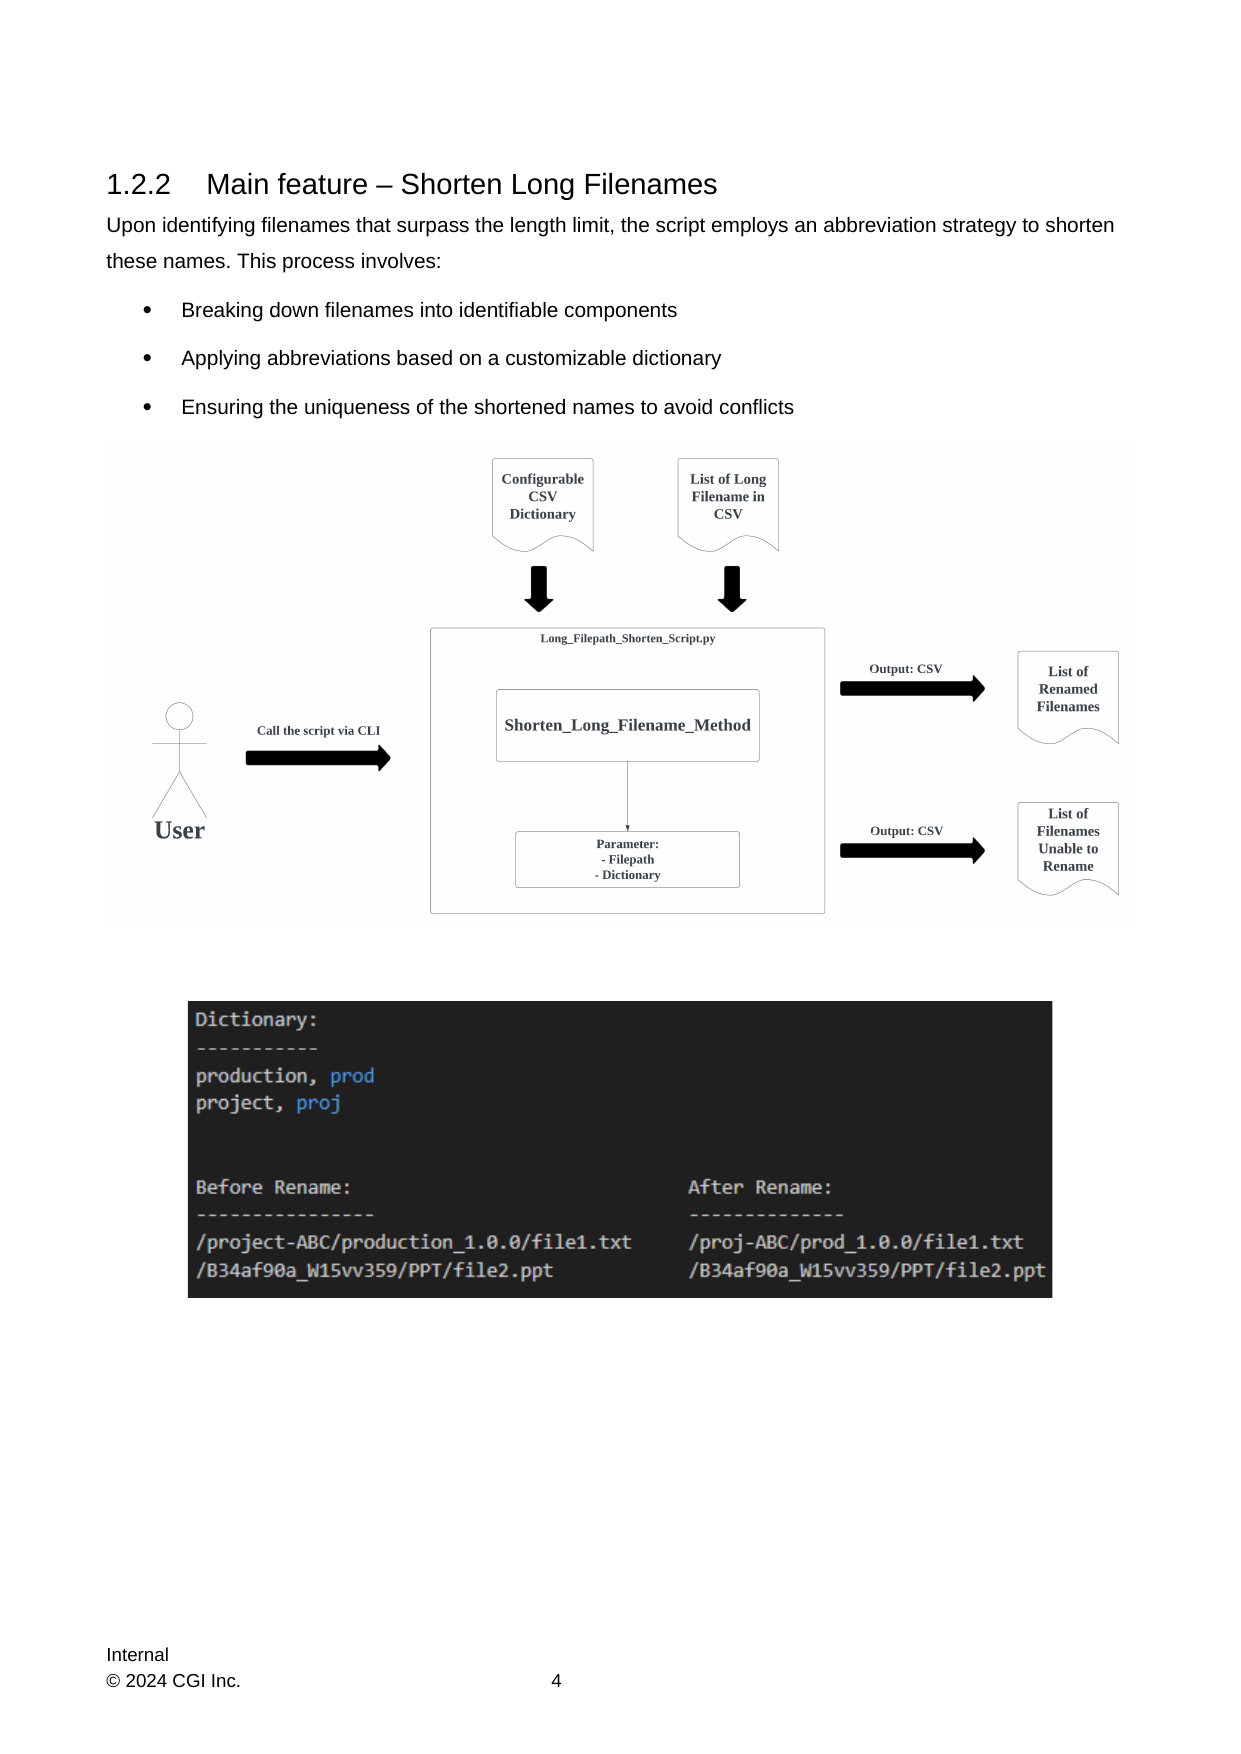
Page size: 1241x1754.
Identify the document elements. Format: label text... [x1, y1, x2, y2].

list Breaking down filenames into identifiable components [144, 298, 1134, 322]
text Upon identifying filenames that surpass the length limit, the script employs an abbreviation strategy to shorten these names. This process involves: [106, 213, 1134, 273]
list Applying abbreviations based on a customizable dictionary [144, 346, 1134, 370]
list Ensuring the uniqueness of the shortened names to avoid conflicts [144, 395, 1134, 419]
subtitle Main feature – Shorten Long Filenames [106, 167, 1134, 201]
picture [187, 1001, 1053, 1298]
picture [106, 443, 1134, 929]
